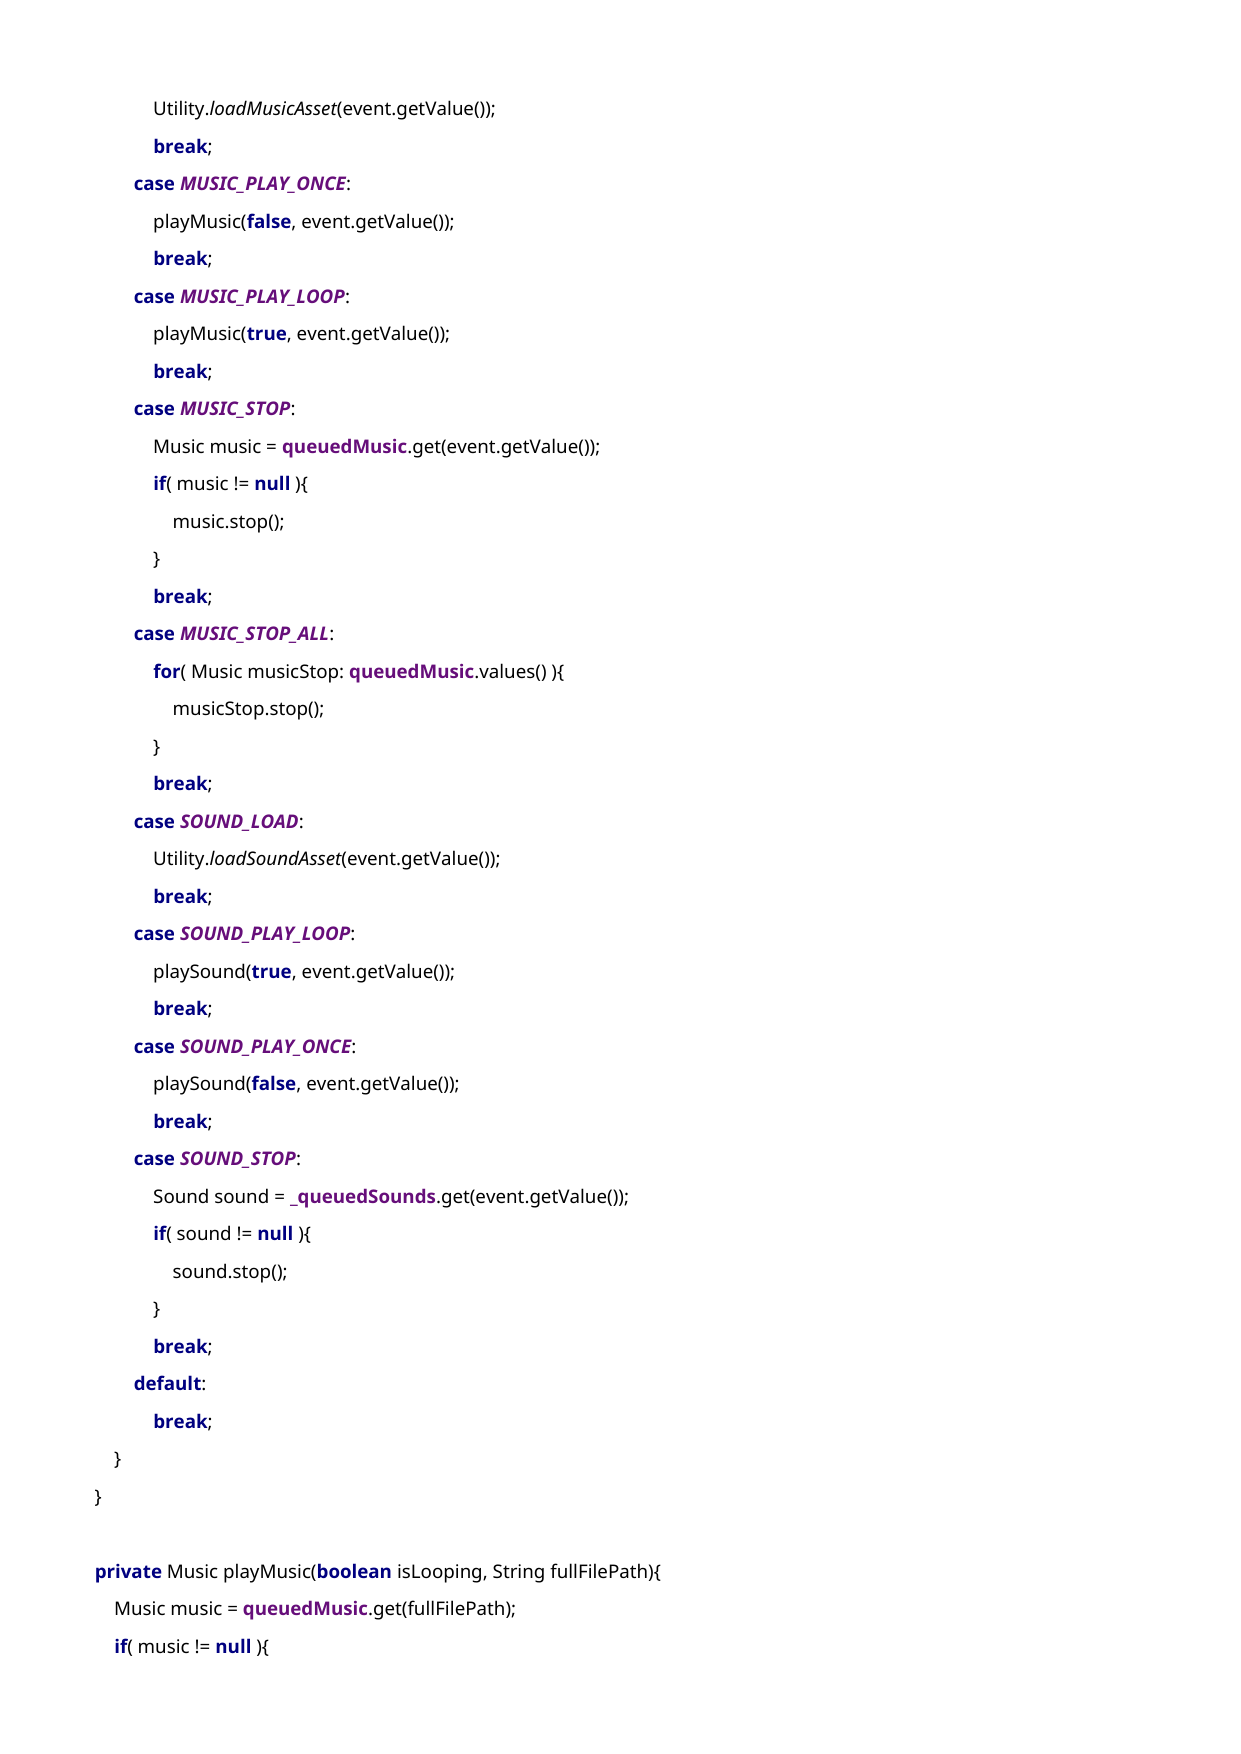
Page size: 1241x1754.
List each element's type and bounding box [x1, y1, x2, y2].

text [75, 89, 1165, 1664]
